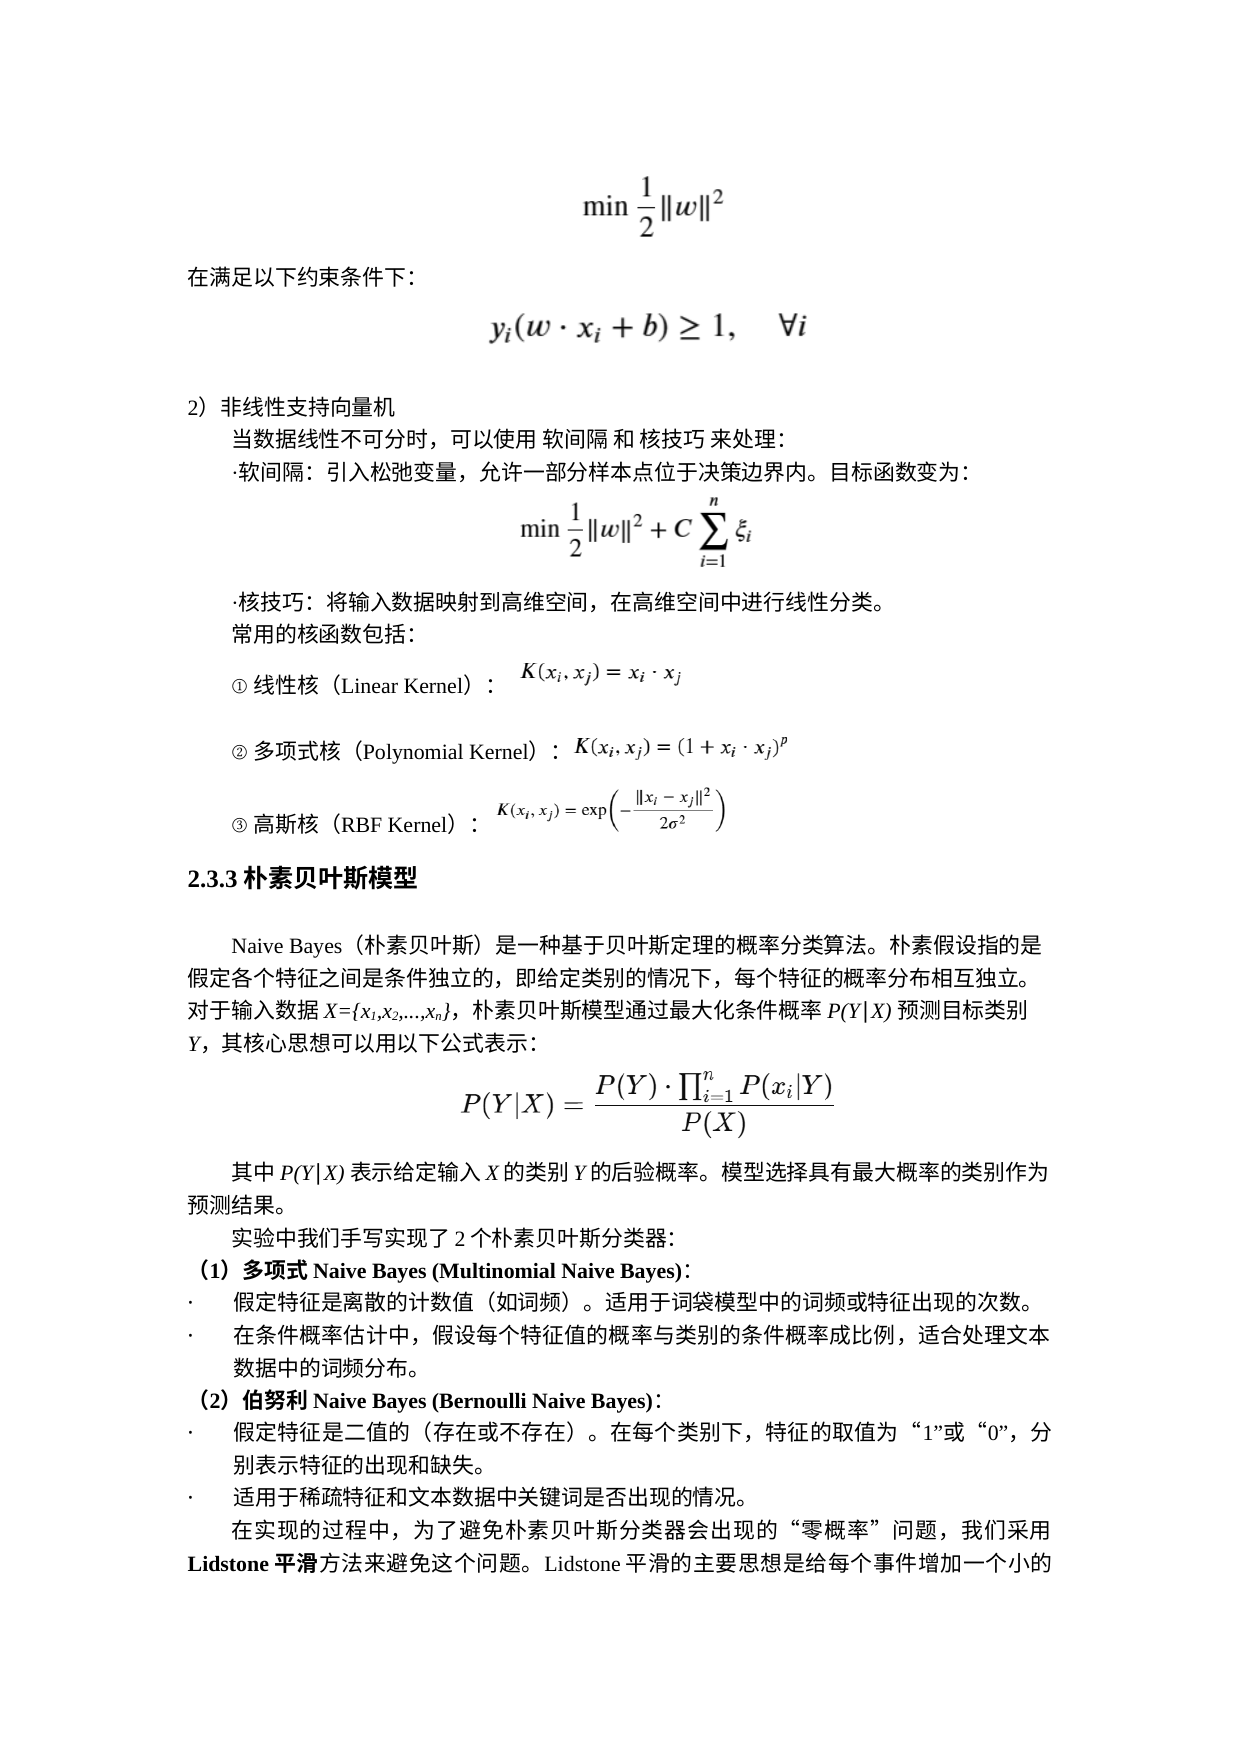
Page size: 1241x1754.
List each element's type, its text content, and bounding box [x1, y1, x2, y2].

list 线性核（Linear Kernel）： [187, 649, 1053, 714]
text 常用的核函数包括： [187, 617, 1053, 649]
list 假定特征是二值的（存在或不存在）。在每个类别下，特征的取值为“1”或“0”，分别表示特征的出现和缺失。 [187, 1415, 1053, 1480]
text 2.3.3 朴素贝叶斯模型 [187, 844, 1053, 909]
list 假定特征是离散的计数值（如词频）。适用于词袋模型中的词频或特征出现的次数。 [187, 1285, 1053, 1318]
text （2）伯努利 Naive Bayes (Bernoulli Naive Bayes)： [187, 1383, 1053, 1415]
list 多项式核（Polynomial Kernel）： [187, 714, 1053, 779]
picture [491, 779, 727, 833]
text ·核技巧：将输入数据映射到高维空间，在高维空间中进行线性分类。 [187, 584, 1053, 617]
text 当数据线性不可分时，可以使用 软间隔 和 核技巧 来处理： [187, 422, 1053, 454]
subtitle 2）非线性支持向量机 [187, 389, 1053, 422]
picture [572, 728, 788, 760]
list 适用于稀疏特征和文本数据中关键词是否出现的情况。 [187, 1480, 1053, 1513]
picture [450, 292, 858, 360]
picture [506, 649, 692, 694]
list 高斯核（RBF Kernel）： [187, 779, 1053, 844]
list 其中 P(Y∣X) 表示给定输入X的类别Y的后验概率。模型选择具有最大概率的类别作为预测结果。 [187, 1155, 1053, 1220]
picture [537, 162, 765, 245]
text 在满足以下约束条件下： [187, 259, 1053, 292]
list Naive Bayes（朴素贝叶斯）是一种基于贝叶斯定理的概率分类算法。朴素假设指的是假定各个特征之间是条件独立的，即给定类别的情况下，每个特征的概率分布相互独立。对于输入数据 X={x1,x2,...,xn}，朴素贝叶斯模型通过最大化条件概率 P(Y∣X) 预测目标类别Y，其核心思想可以用以下公式表示： [187, 928, 1053, 1058]
list 在条件概率估计中，假设每个特征值的概率与类别的条件概率成比例，适合处理文本数据中的词频分布。 [187, 1318, 1053, 1383]
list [187, 1513, 1053, 1578]
picture [450, 487, 790, 571]
text ·软间隔：引入松弛变量，允许一部分样本点位于决策边界内。目标函数变为： [187, 454, 1053, 487]
picture [447, 1057, 838, 1140]
text （1）多项式 Naive Bayes (Multinomial Naive Bayes)： [187, 1253, 1053, 1285]
list 实验中我们手写实现了2个朴素贝叶斯分类器： [187, 1220, 1053, 1253]
